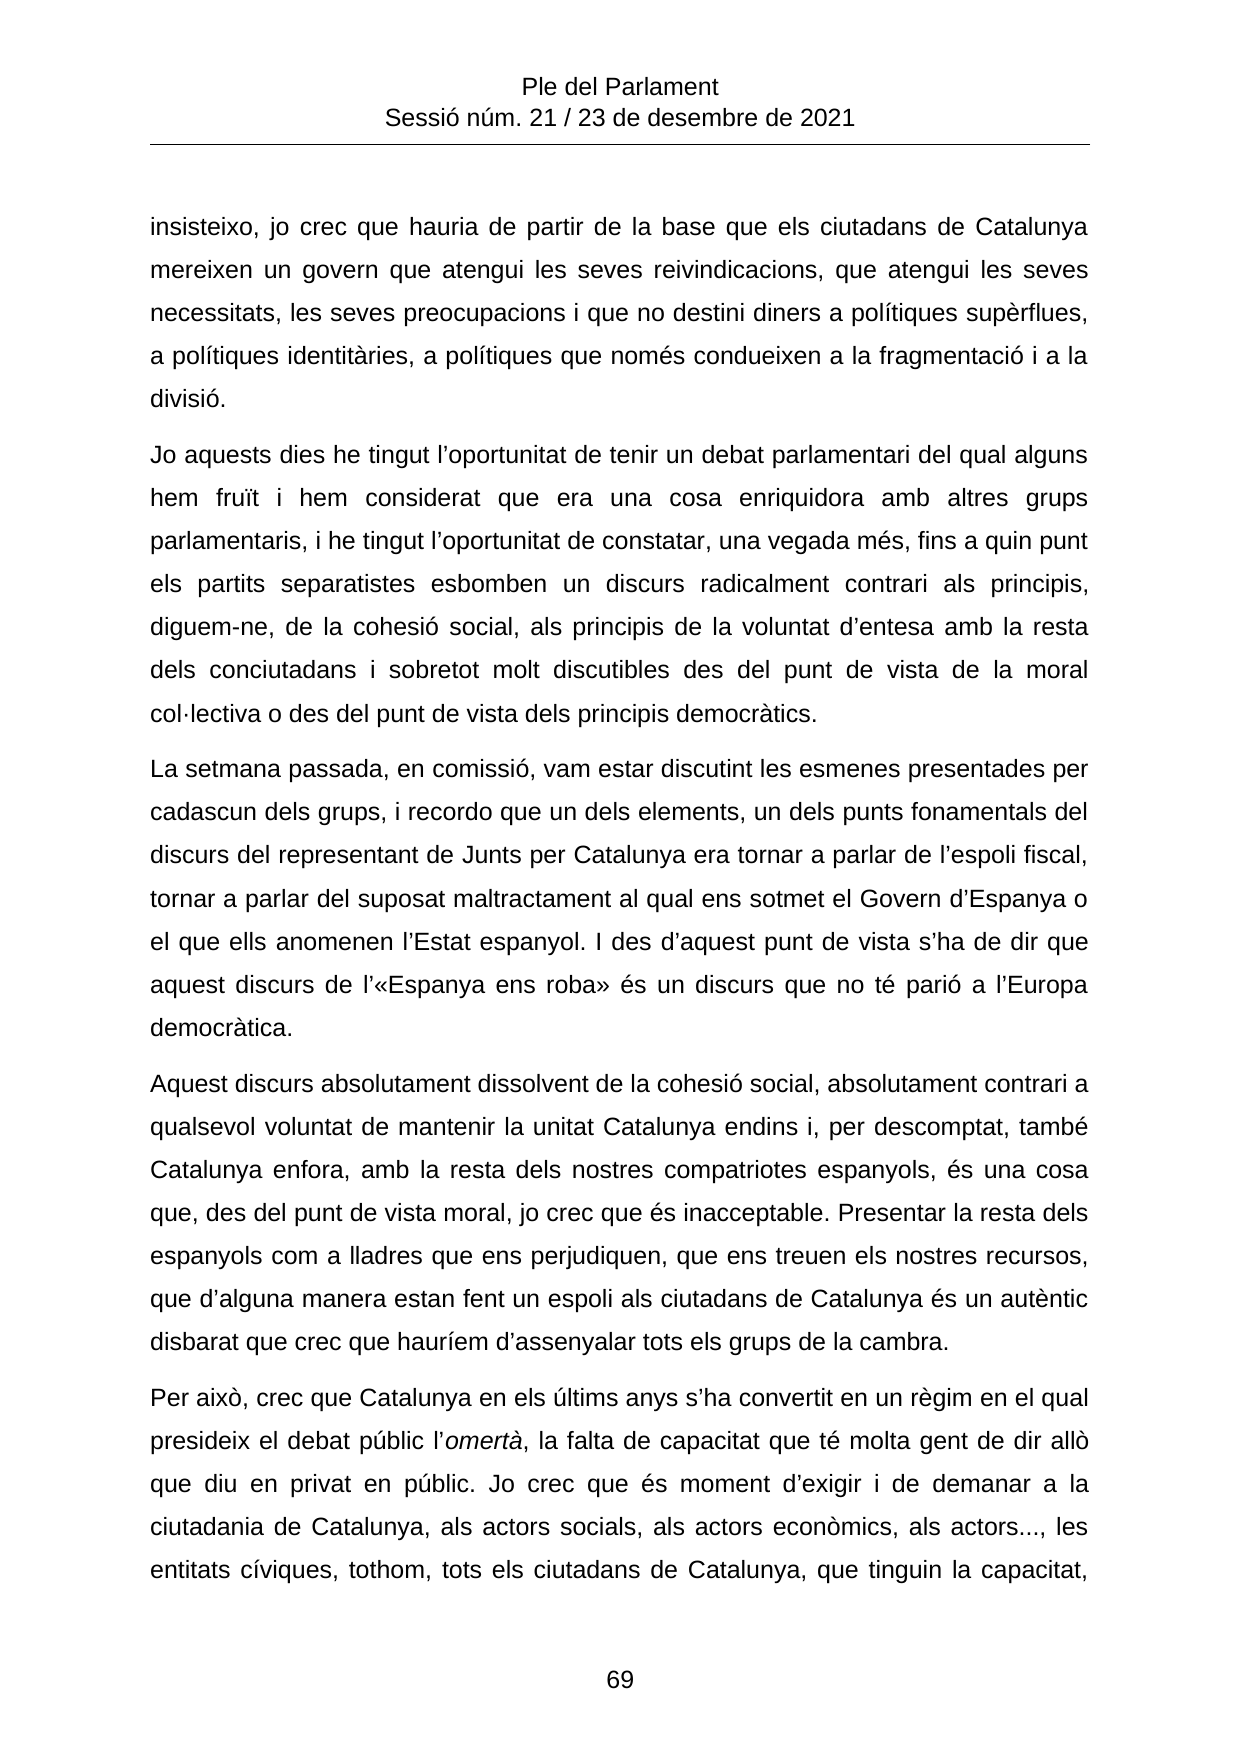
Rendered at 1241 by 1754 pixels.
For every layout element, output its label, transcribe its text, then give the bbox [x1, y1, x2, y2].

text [150, 212, 1090, 413]
text La setmana passada, en comissió, vam estar discutint les esmenes presentades per cadascun dels grups, i recordo que un dels elements, un dels punts fonamentals del discurs del representant de Junts per Catalunya era tornar a parlar de l’espoli fiscal, tornar a parlar del suposat maltractament al qual ens sotmet el Govern d’Espanya o el que ells anomenen l’Estat espanyol. I des d’aquest punt de vista s’ha de dir que aquest discurs de l’«Espanya ens roba» és un discurs que no té parió a l’Europa democràtica. [150, 754, 1090, 1042]
text Jo aquests dies he tingut l’oportunitat de tenir un debat parlamentari del qual alguns hem fruït i hem considerat que era una cosa enriquidora amb altres grups parlamentaris, i he tingut l’oportunitat de constatar, una vegada més, fins a quin punt els partits separatistes esbomben un discurs radicalment contrari als principis, diguem-ne, de la cohesió social, als principis de la voluntat d’entesa amb la resta dels conciutadans i sobretot molt discutibles des del punt de vista de la moral col·lectiva o des del punt de vista dels principis democràtics. [150, 440, 1090, 727]
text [150, 1383, 1090, 1584]
text Aquest discurs absolutament dissolvent de la cohesió social, absolutament contrari a qualsevol voluntat de mantenir la unitat Catalunya endins i, per descomptat, també Catalunya enfora, amb la resta dels nostres compatriotes espanyols, és una cosa que, des del punt de vista moral, jo crec que és inacceptable. Presentar la resta dels espanyols com a lladres que ens perjudiquen, que ens treuen els nostres recursos, que d’alguna manera estan fent un espoli als ciutadans de Catalunya és un autèntic disbarat que crec que hauríem d’assenyalar tots els grups de la cambra. [150, 1069, 1090, 1356]
